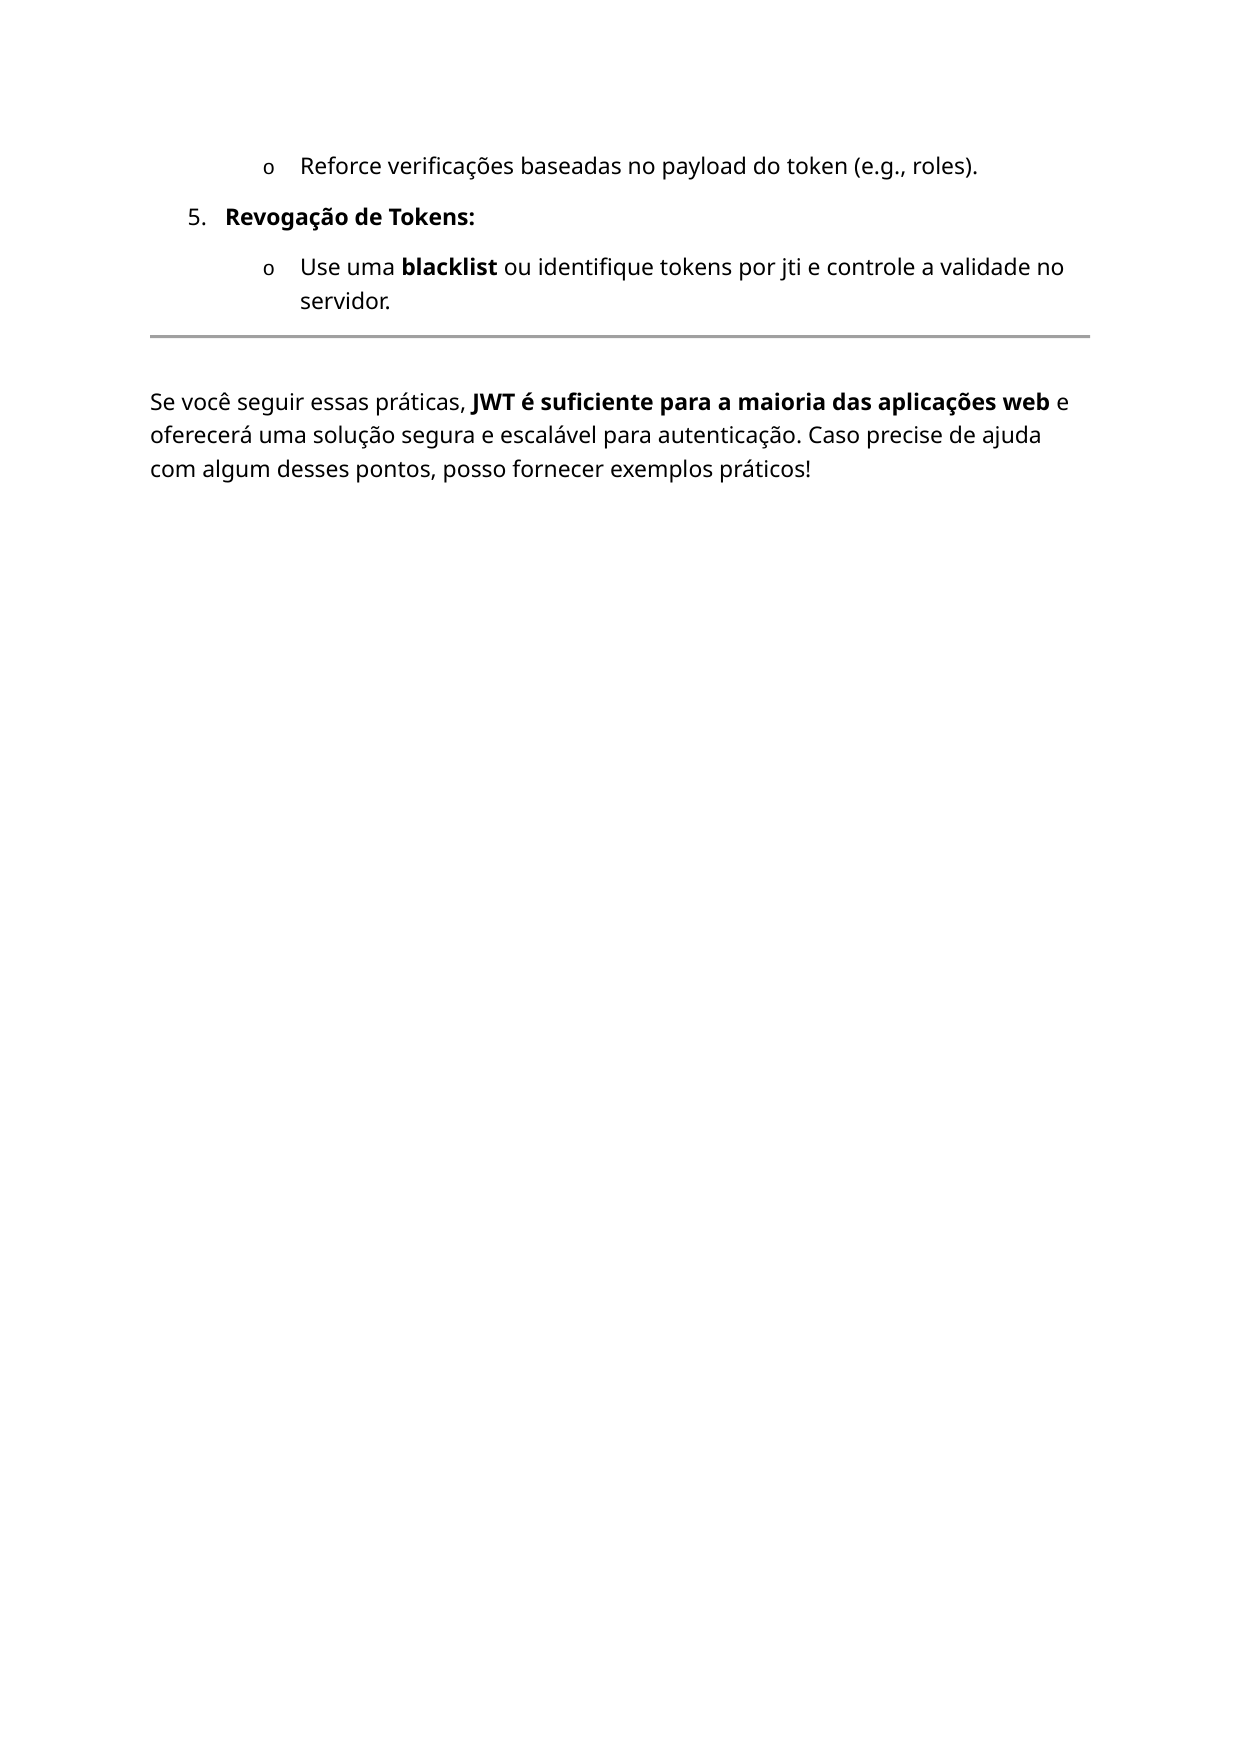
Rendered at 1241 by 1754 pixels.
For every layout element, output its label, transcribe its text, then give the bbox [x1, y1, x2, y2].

list Reforce verificações baseadas no payload do token (e.g., roles). [262, 150, 1090, 181]
list Use uma blacklist ou identifique tokens por jti e controle a validade no servidor. [262, 251, 1090, 316]
list Revogação de Tokens: [187, 200, 1090, 232]
text Se você seguir essas práticas, JWT é suficiente para a maioria das aplicações web e oferecerá uma solução segura e escalável para autenticação. Caso precise de ajuda com algum desses pontos, posso fornecer exemplos práticos! [150, 385, 1090, 484]
